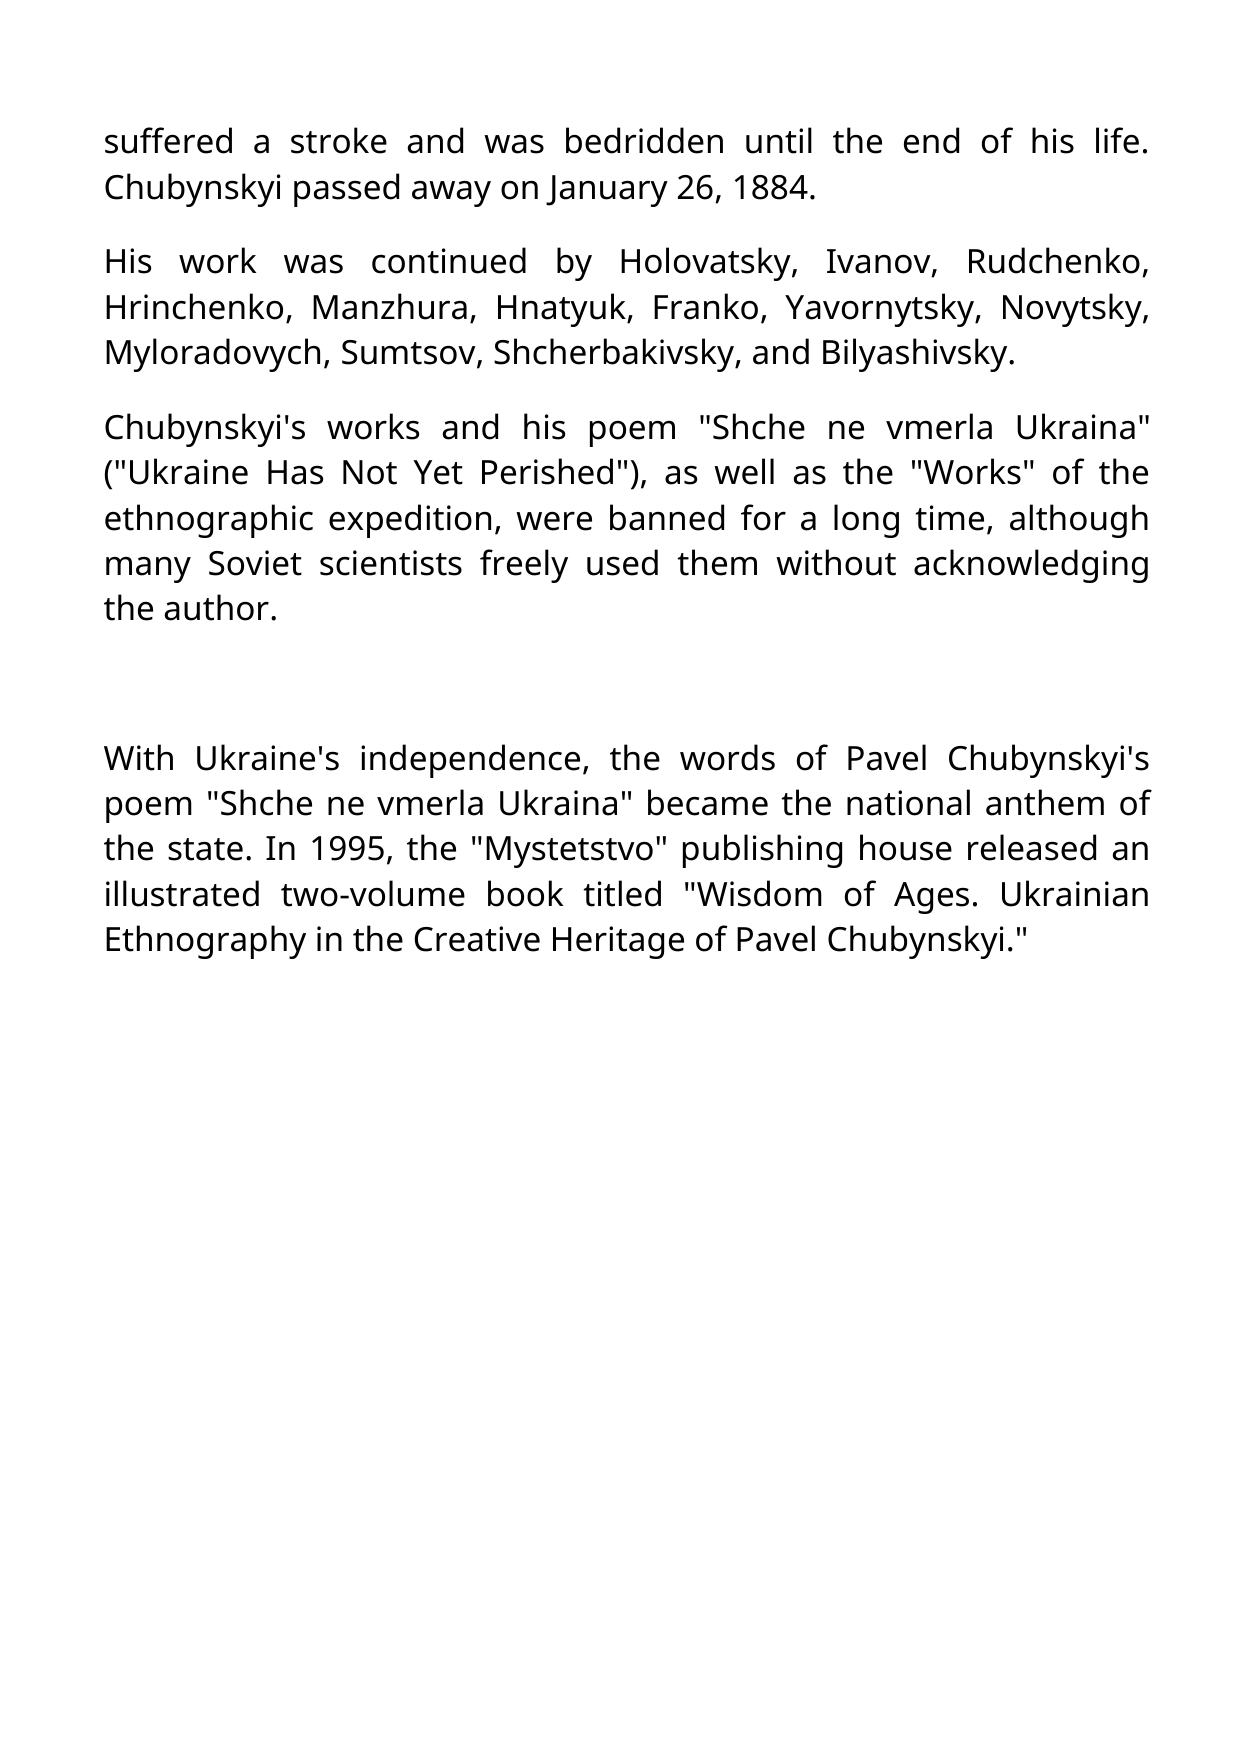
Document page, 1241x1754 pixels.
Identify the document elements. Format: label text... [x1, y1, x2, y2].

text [103, 118, 1152, 209]
text His work was continued by Holovatsky, Ivanov, Rudchenko, Hrinchenko, Manzhura, Hnatyuk, Franko, Yavornytsky, Novytsky, Myloradovych, Sumtsov, Shcherbakivsky, and Bilyashivsky. [103, 238, 1152, 374]
text With Ukraine's independence, the words of Pavel Chubynskyi's poem "Shche ne vmerla Ukraina" became the national anthem of the state. In 1995, the "Mystetstvo" publishing house released an illustrated two-volume book titled "Wisdom of Ages. Ukrainian Ethnography in the Creative Heritage of Pavel Chubynskyi." [103, 734, 1152, 961]
text Chubynskyi's works and his poem "Shche ne vmerla Ukraina" ("Ukraine Has Not Yet Perished"), as well as the "Works" of the ethnographic expedition, were banned for a long time, although many Soviet scientists freely used them without acknowledging the author. [103, 403, 1152, 631]
